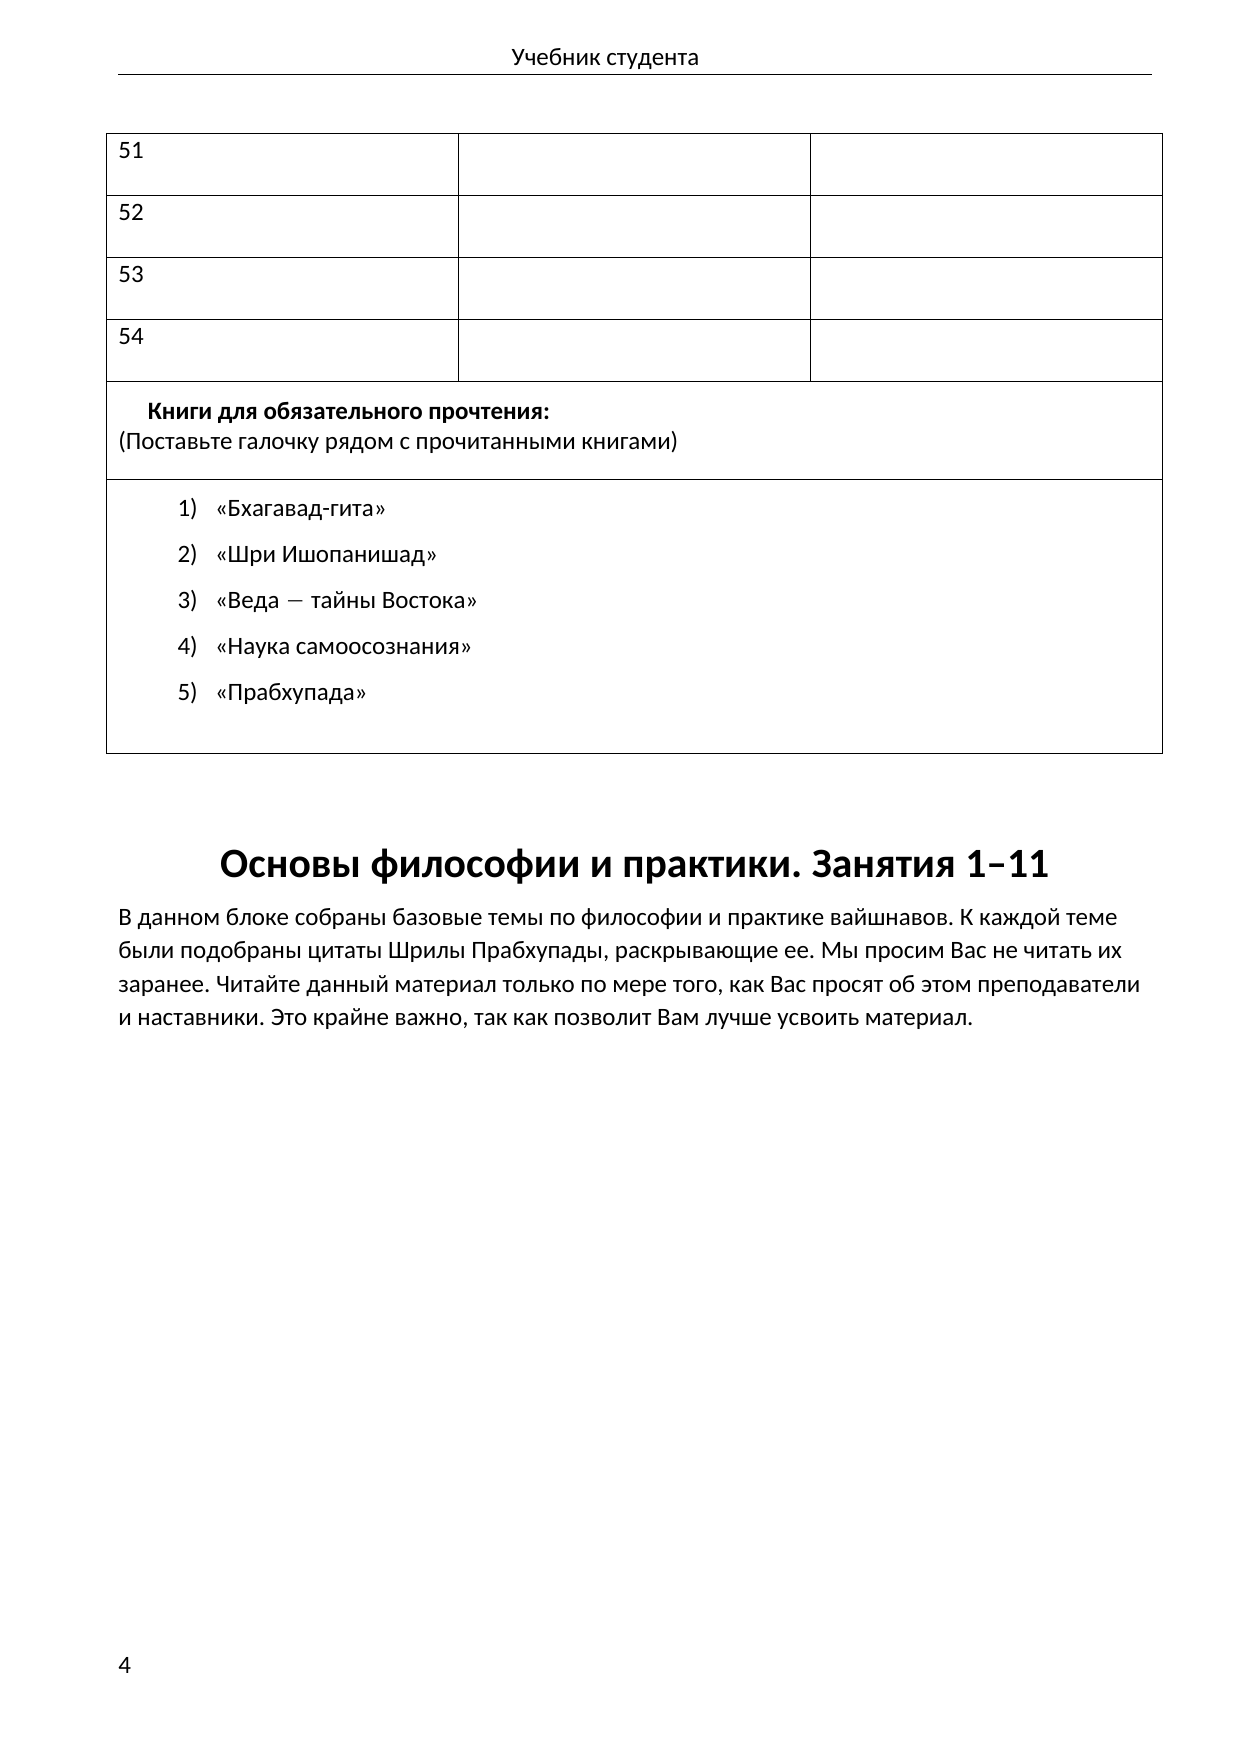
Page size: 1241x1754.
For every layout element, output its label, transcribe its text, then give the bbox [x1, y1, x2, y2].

table_cell 53 [107, 258, 458, 319]
table_cell [459, 134, 810, 195]
text В данном блоке собраны базовые темы по философии и практике вайшнавов. К каждой теме были подобраны цитаты Шрилы Прабхупады, раскрывающие ее. Мы просим Вас не читать их заранее. Читайте данный материал только по мере того, как Вас просят об этом преподаватели и наставники. Это крайне важно, так как позволит Вам лучше усвоить материал. [118, 901, 1152, 1032]
table_cell [459, 258, 810, 319]
table_cell [811, 196, 1162, 257]
table_cell [811, 258, 1162, 319]
table_cell Книги для обязательного прочтения: (Поставьте галочку рядом с прочитанными книгами) [107, 382, 1162, 479]
table_cell 51 [107, 134, 458, 195]
text Основы философии и практики. Занятия 1–11 [118, 837, 1152, 888]
table_cell «Бхагавад-гита» «Шри Ишопанишад» «Веда тайны Востока» «Наука самоосознания» «Прабхупада» [107, 480, 1162, 753]
table_cell 54 [107, 320, 458, 381]
table_cell [459, 196, 810, 257]
table_cell [459, 320, 810, 381]
table_cell 52 [107, 196, 458, 257]
table_cell [811, 320, 1162, 381]
table_cell [811, 134, 1162, 195]
